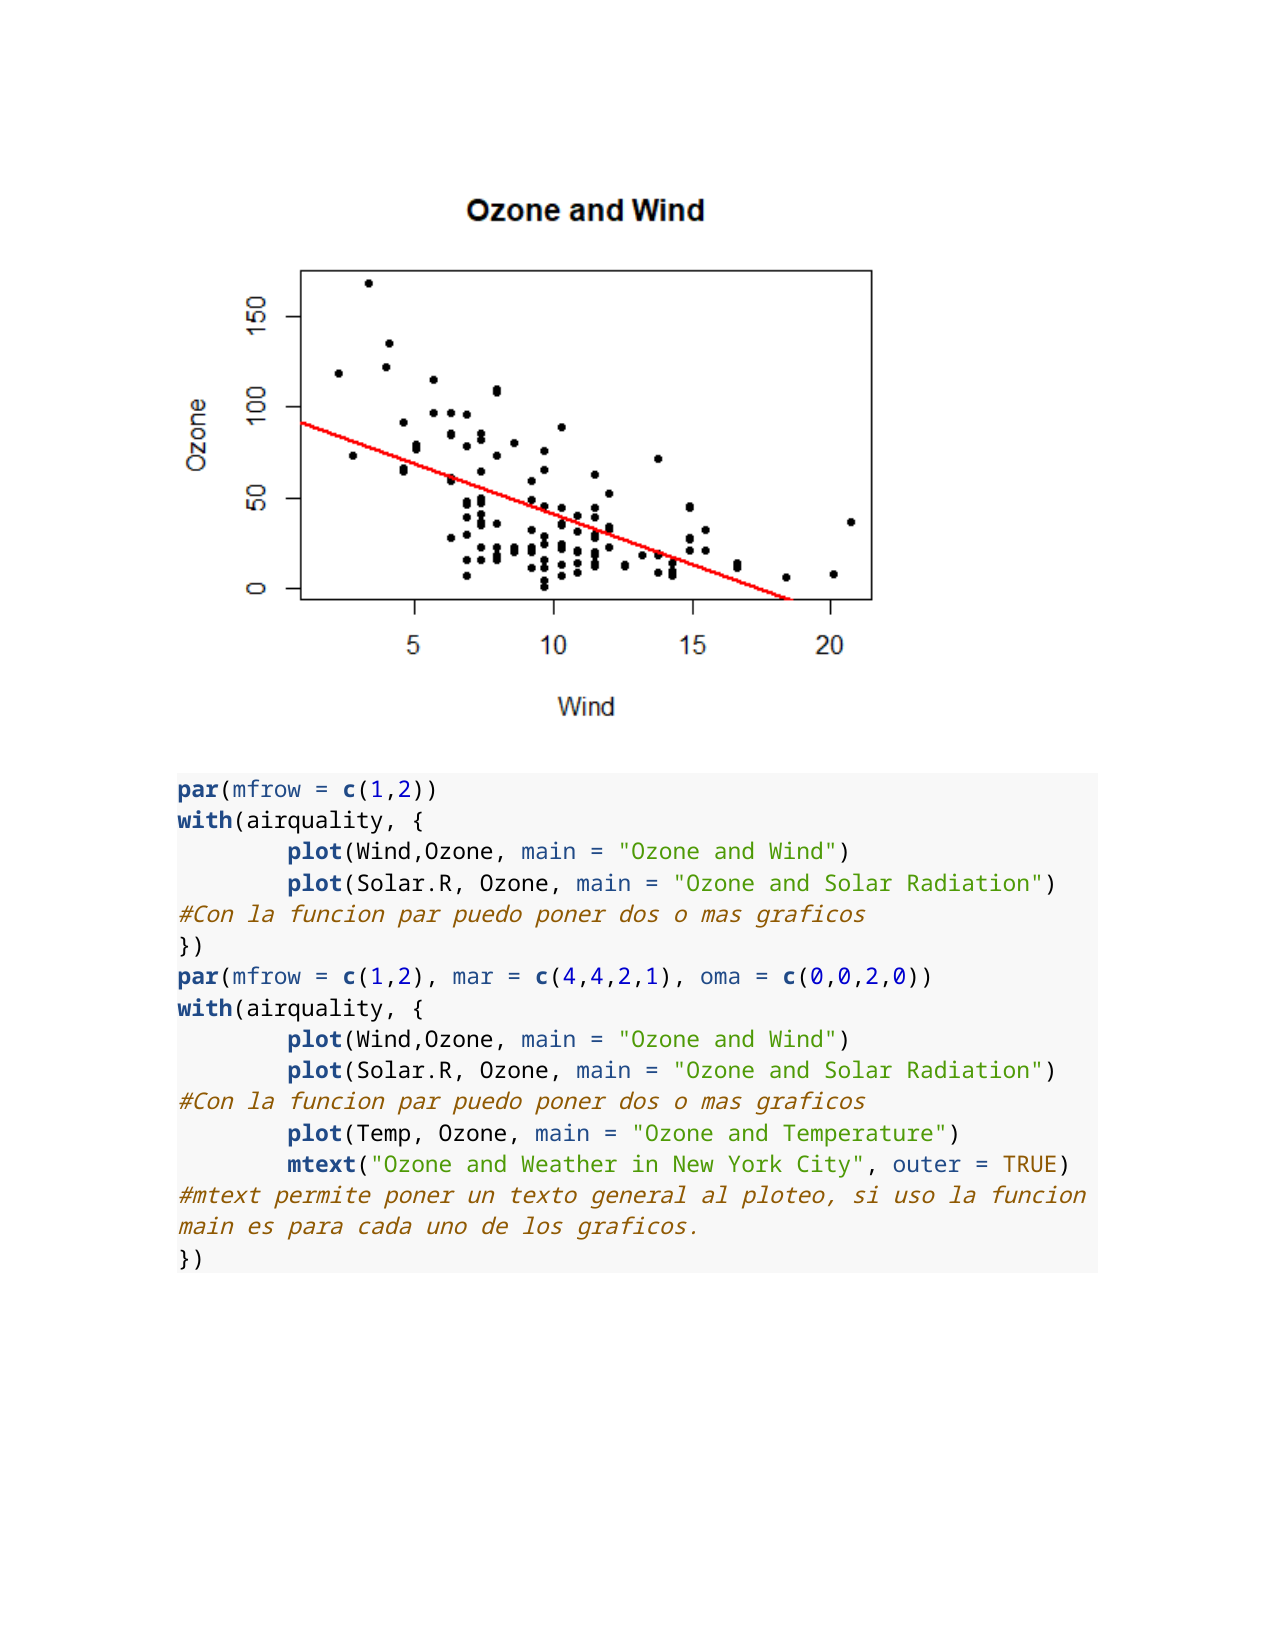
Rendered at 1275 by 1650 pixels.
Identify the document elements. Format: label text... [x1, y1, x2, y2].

picture [177, 147, 935, 754]
text par(mfrow = c(1,2)) with(airquality, { plot(Wind,Ozone, main = "Ozone and Wind") plot(Solar.R, Ozone, main = "Ozone and Solar Radiation") #Con la funcion par puedo poner dos o mas graficos }) par(mfrow = c(1,2), mar = c(4,4,2,1), oma = c(0,0,2,0)) with(airquality, { plot(Wind,Ozone, main = "Ozone and Wind") plot(Solar.R, Ozone, main = "Ozone and Solar Radiation") #Con la funcion par puedo poner dos o mas graficos plot(Temp, Ozone, main = "Ozone and Temperature") mtext("Ozone and Weather in New York City", outer = TRUE) #mtext permite poner un texto general al ploteo, si uso la funcion main es para cada uno de los graficos. }) [205, 773, 1098, 1273]
